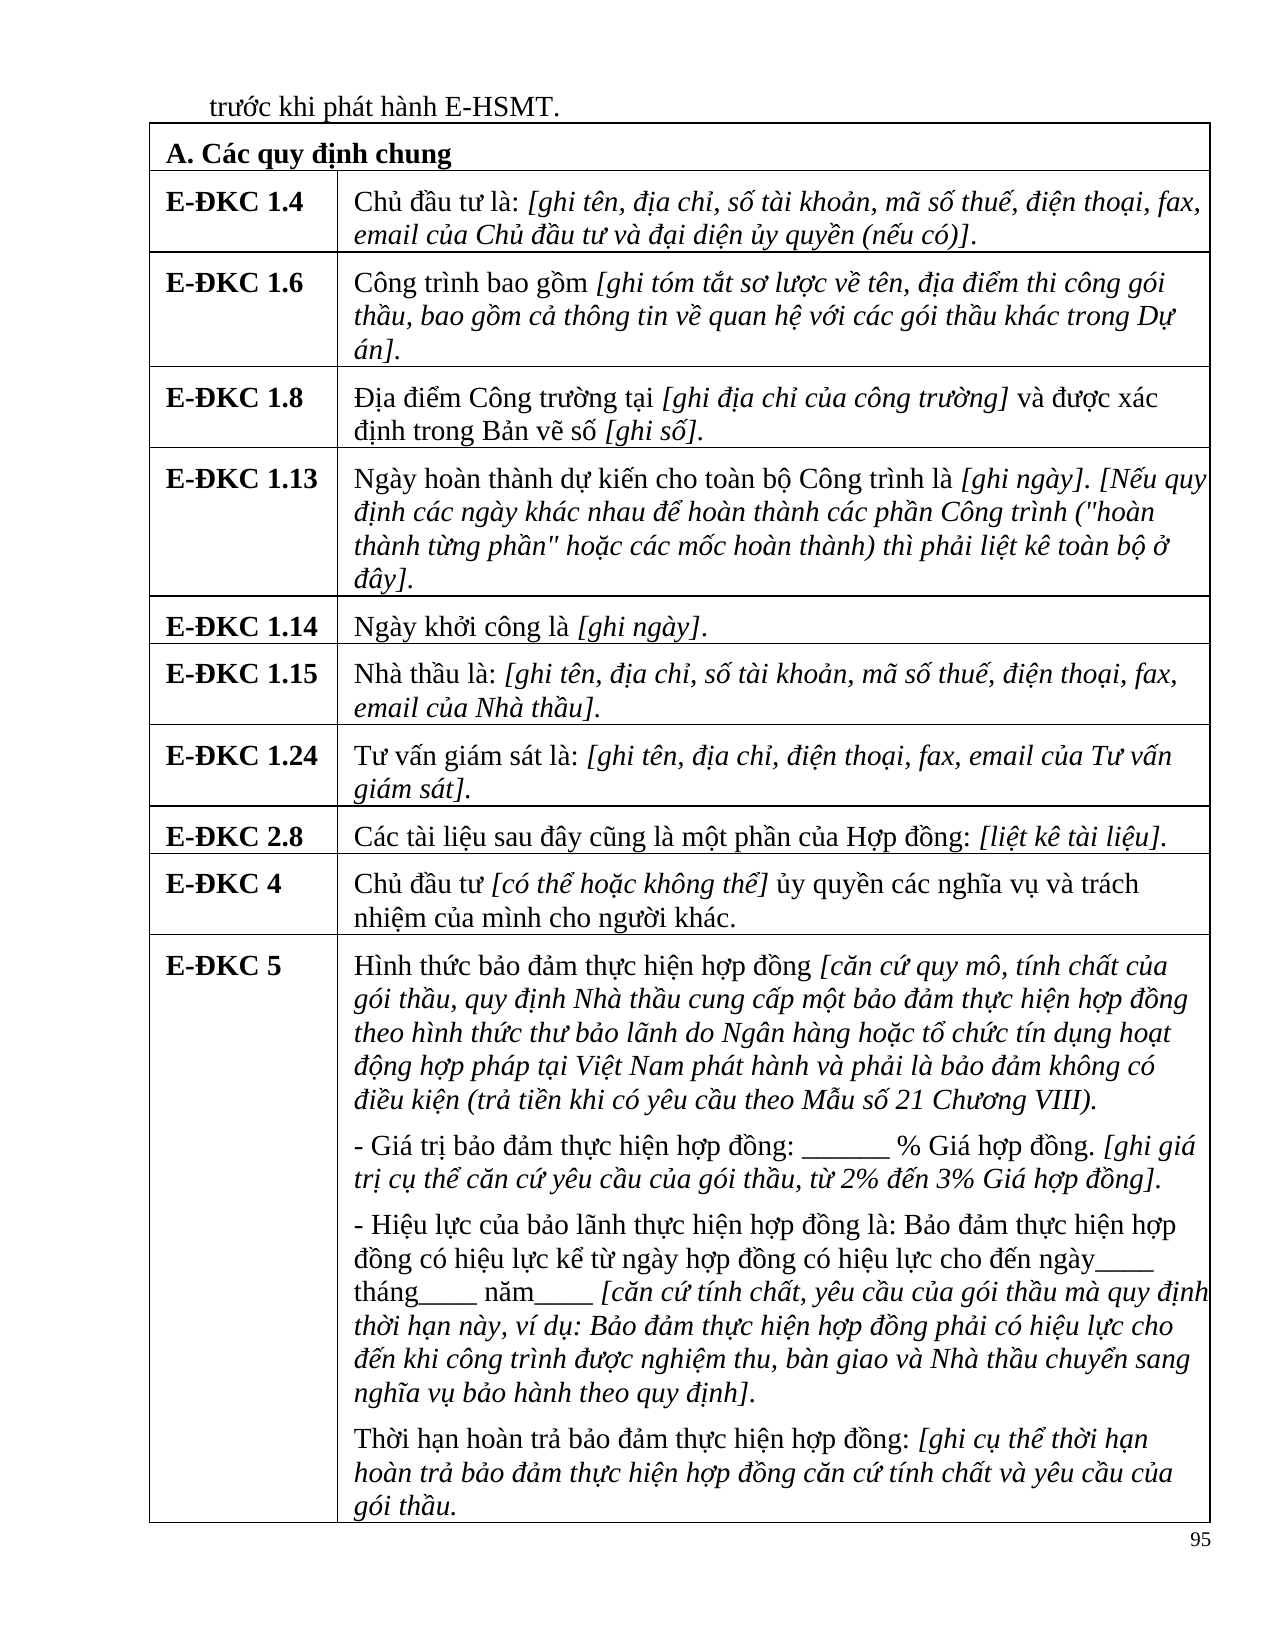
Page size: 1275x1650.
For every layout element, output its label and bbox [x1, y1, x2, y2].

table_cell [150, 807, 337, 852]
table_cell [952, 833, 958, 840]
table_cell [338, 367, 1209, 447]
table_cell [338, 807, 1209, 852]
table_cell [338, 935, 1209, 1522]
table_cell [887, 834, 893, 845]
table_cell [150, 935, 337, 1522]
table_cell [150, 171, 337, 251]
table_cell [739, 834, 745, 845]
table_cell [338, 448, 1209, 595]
text [209, 89, 1212, 122]
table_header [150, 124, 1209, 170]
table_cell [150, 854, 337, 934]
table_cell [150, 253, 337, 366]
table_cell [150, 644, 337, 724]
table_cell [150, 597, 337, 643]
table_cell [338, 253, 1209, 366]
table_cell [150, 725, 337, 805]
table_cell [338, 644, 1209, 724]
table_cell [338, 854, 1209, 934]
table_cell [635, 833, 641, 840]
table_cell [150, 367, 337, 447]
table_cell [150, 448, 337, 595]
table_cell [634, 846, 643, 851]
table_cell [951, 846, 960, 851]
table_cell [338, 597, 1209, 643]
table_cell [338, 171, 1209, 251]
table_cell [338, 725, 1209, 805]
